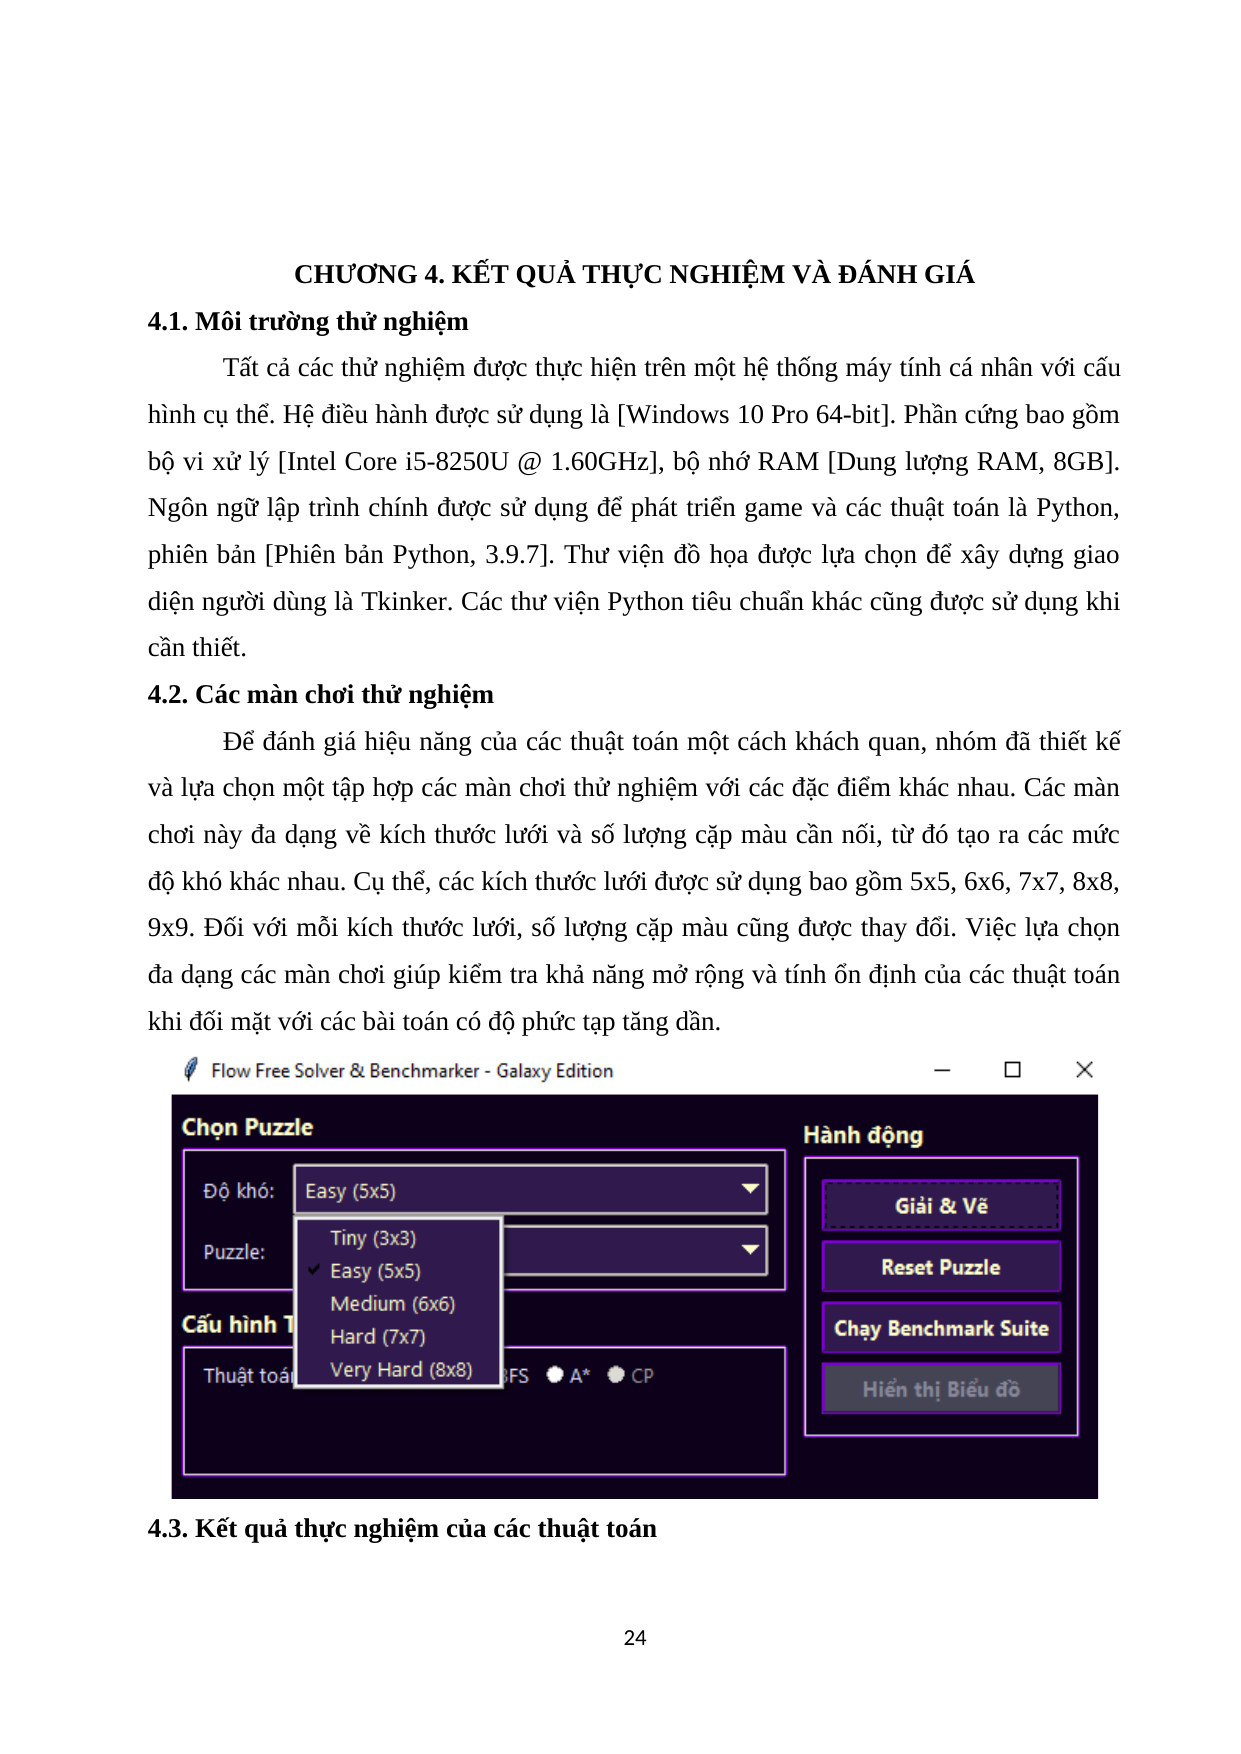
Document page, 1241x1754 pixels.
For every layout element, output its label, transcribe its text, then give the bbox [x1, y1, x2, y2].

picture [171, 1051, 1099, 1499]
text Để đánh giá hiệu năng của các thuật toán một cách khách quan, nhóm đã thiết kế và lựa chọn một tập hợp các màn chơi thử nghiệm với các đặc điểm khác nhau. Các màn chơi này đa dạng về kích thước lưới và số lượng cặp màu cần nối, từ đó tạo ra các mức độ khó khác nhau. Cụ thể, các kích thước lưới được sử dụng bao gồm 5x5, 6x6, 7x7, 8x8, 9x9. Đối với mỗi kích thước lưới, số lượng cặp màu cũng được thay đổi. Việc lựa chọn đa dạng các màn chơi giúp kiểm tra khả năng mở rộng và tính ổn định của các thuật toán khi đối mặt với các bài toán có độ phức tạp tăng dần. [148, 725, 1122, 1036]
text CHƯƠNG 4. KẾT QUẢ THỰC NGHIỆM VÀ ĐÁNH GIÁ [148, 258, 1122, 289]
text 4.3. Kết quả thực nghiệm của các thuật toán [148, 1512, 1122, 1543]
text 4.2. Các màn chơi thử nghiệm [148, 678, 1122, 709]
text Tất cả các thử nghiệm được thực hiện trên một hệ thống máy tính cá nhân với cấu hình cụ thể. Hệ điều hành được sử dụng là [Windows 10 Pro 64-bit]. Phần cứng bao gồm bộ vi xử lý [Intel Core i5-8250U @ 1.60GHz], bộ nhớ RAM [Dung lượng RAM, 8GB]. Ngôn ngữ lập trình chính được sử dụng để phát triển game và các thuật toán là Python, phiên bản [Phiên bản Python, 3.9.7]. Thư viện đồ họa được lựa chọn để xây dựng giao diện người dùng là Tkinker. Các thư viện Python tiêu chuẩn khác cũng được sử dụng khi cần thiết. [148, 351, 1122, 663]
text 4.1. Môi trường thử nghiệm [148, 305, 1122, 336]
